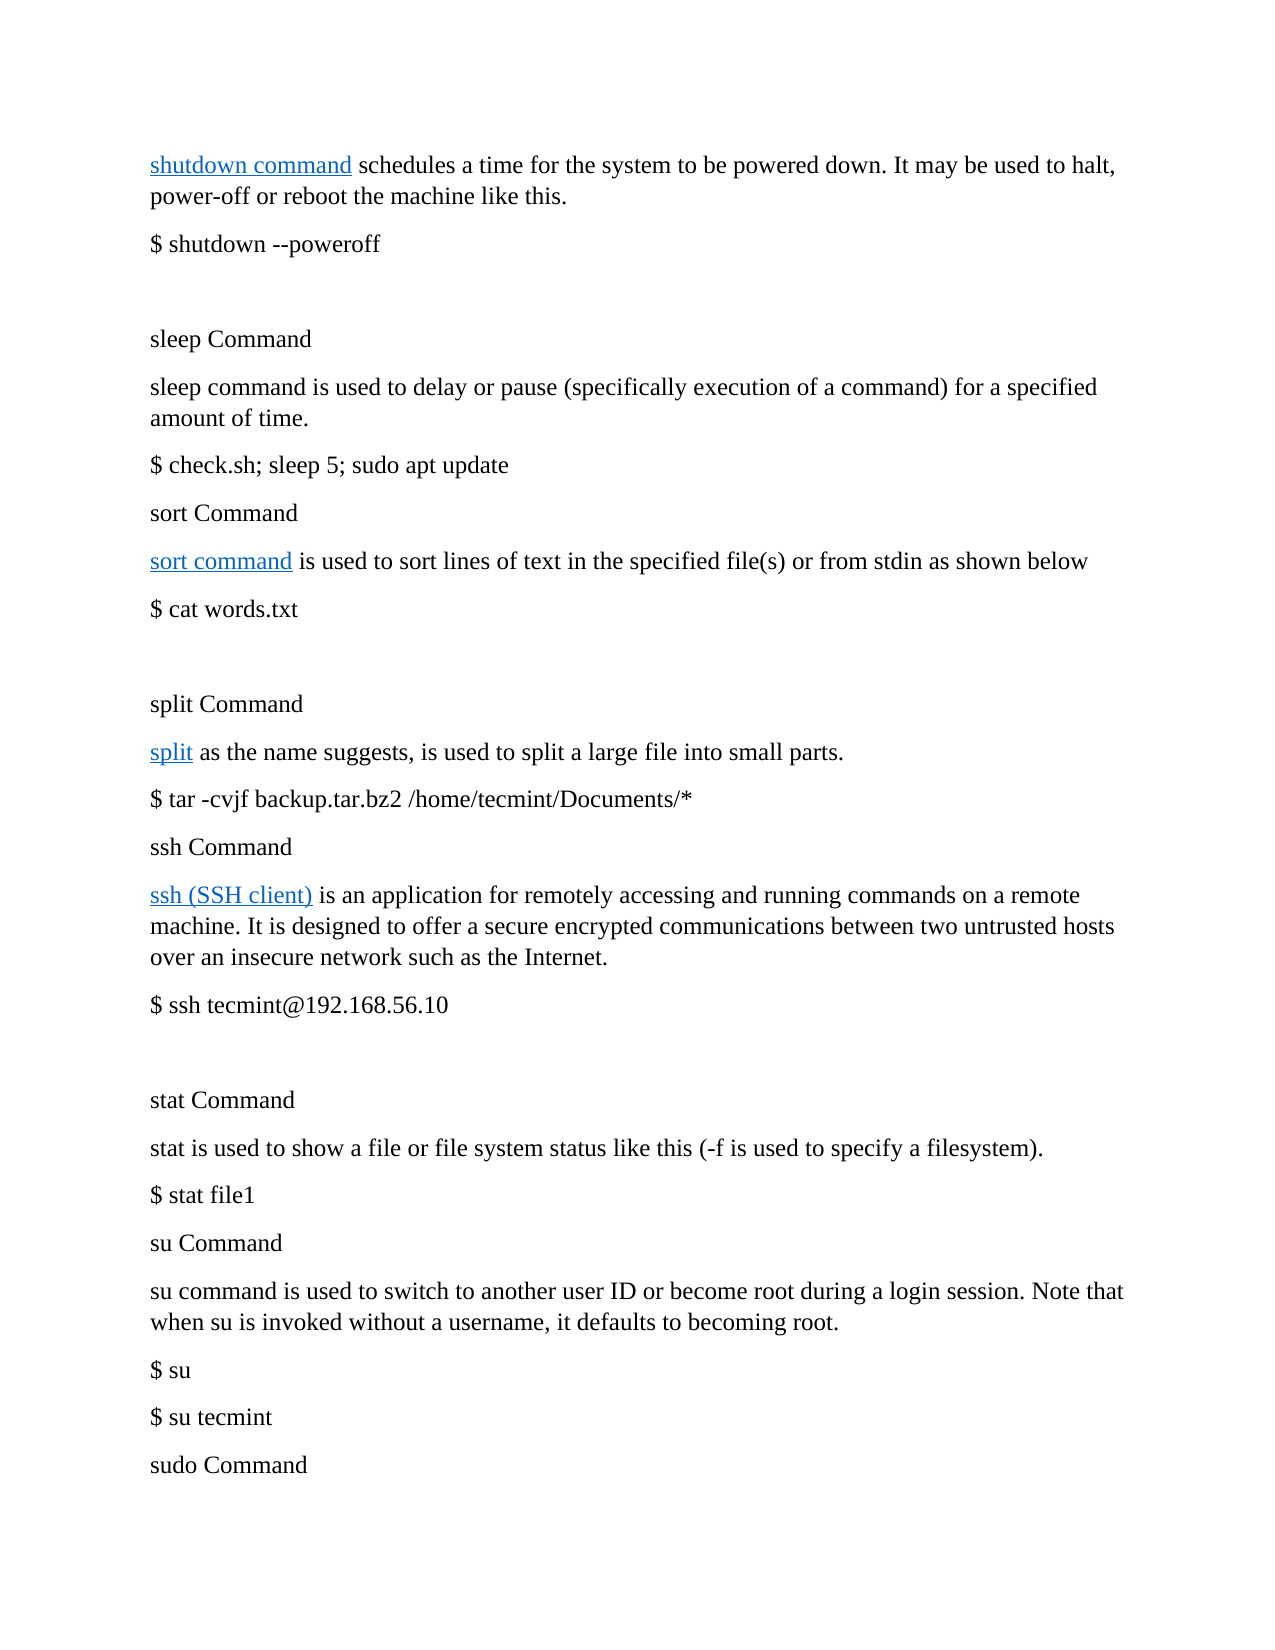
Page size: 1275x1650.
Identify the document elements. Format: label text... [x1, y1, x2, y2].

text sleep Command [150, 324, 1125, 353]
text ssh (SSH client) is an application for remotely accessing and running commands on a remote machine. It is designed to offer a secure encrypted communications between two untrusted hosts over an insecure network such as the Internet. [150, 880, 1125, 971]
text sort Command [150, 498, 1125, 527]
text shutdown command schedules a time for the system to be powered down. It may be used to halt, power-off or reboot the machine like this. [150, 150, 1125, 210]
text $ su [150, 1355, 1125, 1383]
text $ stat file1 [150, 1181, 1125, 1209]
text $ shutdown --poweroff [150, 229, 1125, 257]
text sort command is used to sort lines of text in the specified file(s) or from stdin as shown below [150, 546, 1125, 575]
text stat is used to show a file or file system status like this (-f is used to specify a filesystem). [150, 1133, 1125, 1162]
text stat Command [150, 1085, 1125, 1114]
text split Command [150, 689, 1125, 718]
text ssh Command [150, 832, 1125, 861]
text su Command [150, 1228, 1125, 1257]
text $ su tecmint [150, 1402, 1125, 1431]
text su command is used to switch to another user ID or become root during a login session. Note that when su is invoked without a username, it defaults to becoming root. [150, 1276, 1125, 1336]
text split as the name suggests, is used to split a large file into small parts. [150, 737, 1125, 766]
text sleep command is used to delay or pause (specifically execution of a command) for a specified amount of time. [150, 372, 1125, 432]
text $ ssh tecmint@192.168.56.10 [150, 990, 1125, 1018]
text $ tar -cvjf backup.tar.bz2 /home/tecmint/Documents/* [150, 784, 1125, 813]
text $ check.sh; sleep 5; sudo apt update [150, 451, 1125, 479]
text $ cat words.txt [150, 594, 1125, 622]
text sudo Command [150, 1450, 1125, 1479]
